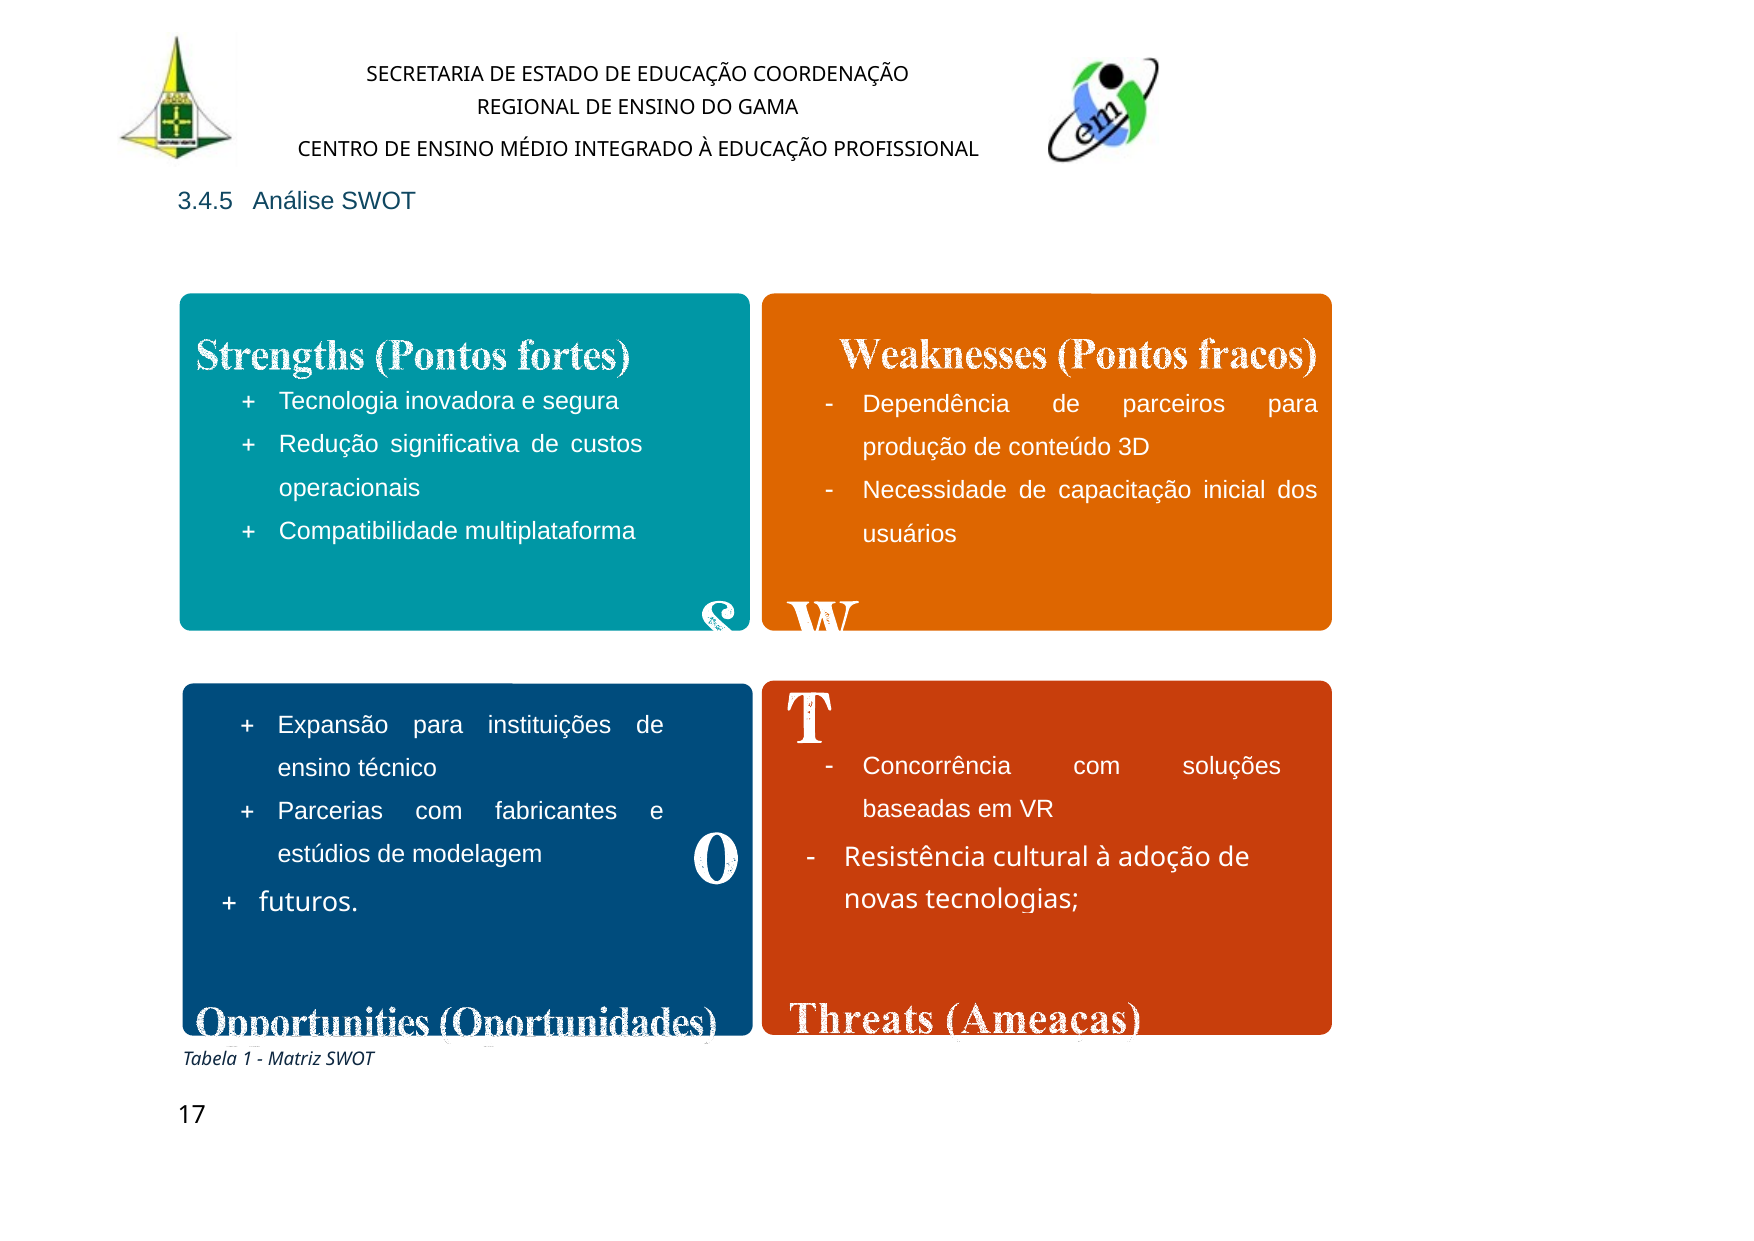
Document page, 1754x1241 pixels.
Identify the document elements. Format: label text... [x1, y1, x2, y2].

picture [195, 330, 682, 386]
picture [787, 998, 1140, 1044]
subtitle Análise SWOT [177, 186, 1636, 214]
picture [1048, 57, 1160, 164]
picture [117, 32, 238, 167]
picture [837, 330, 1384, 381]
picture [196, 998, 720, 1053]
